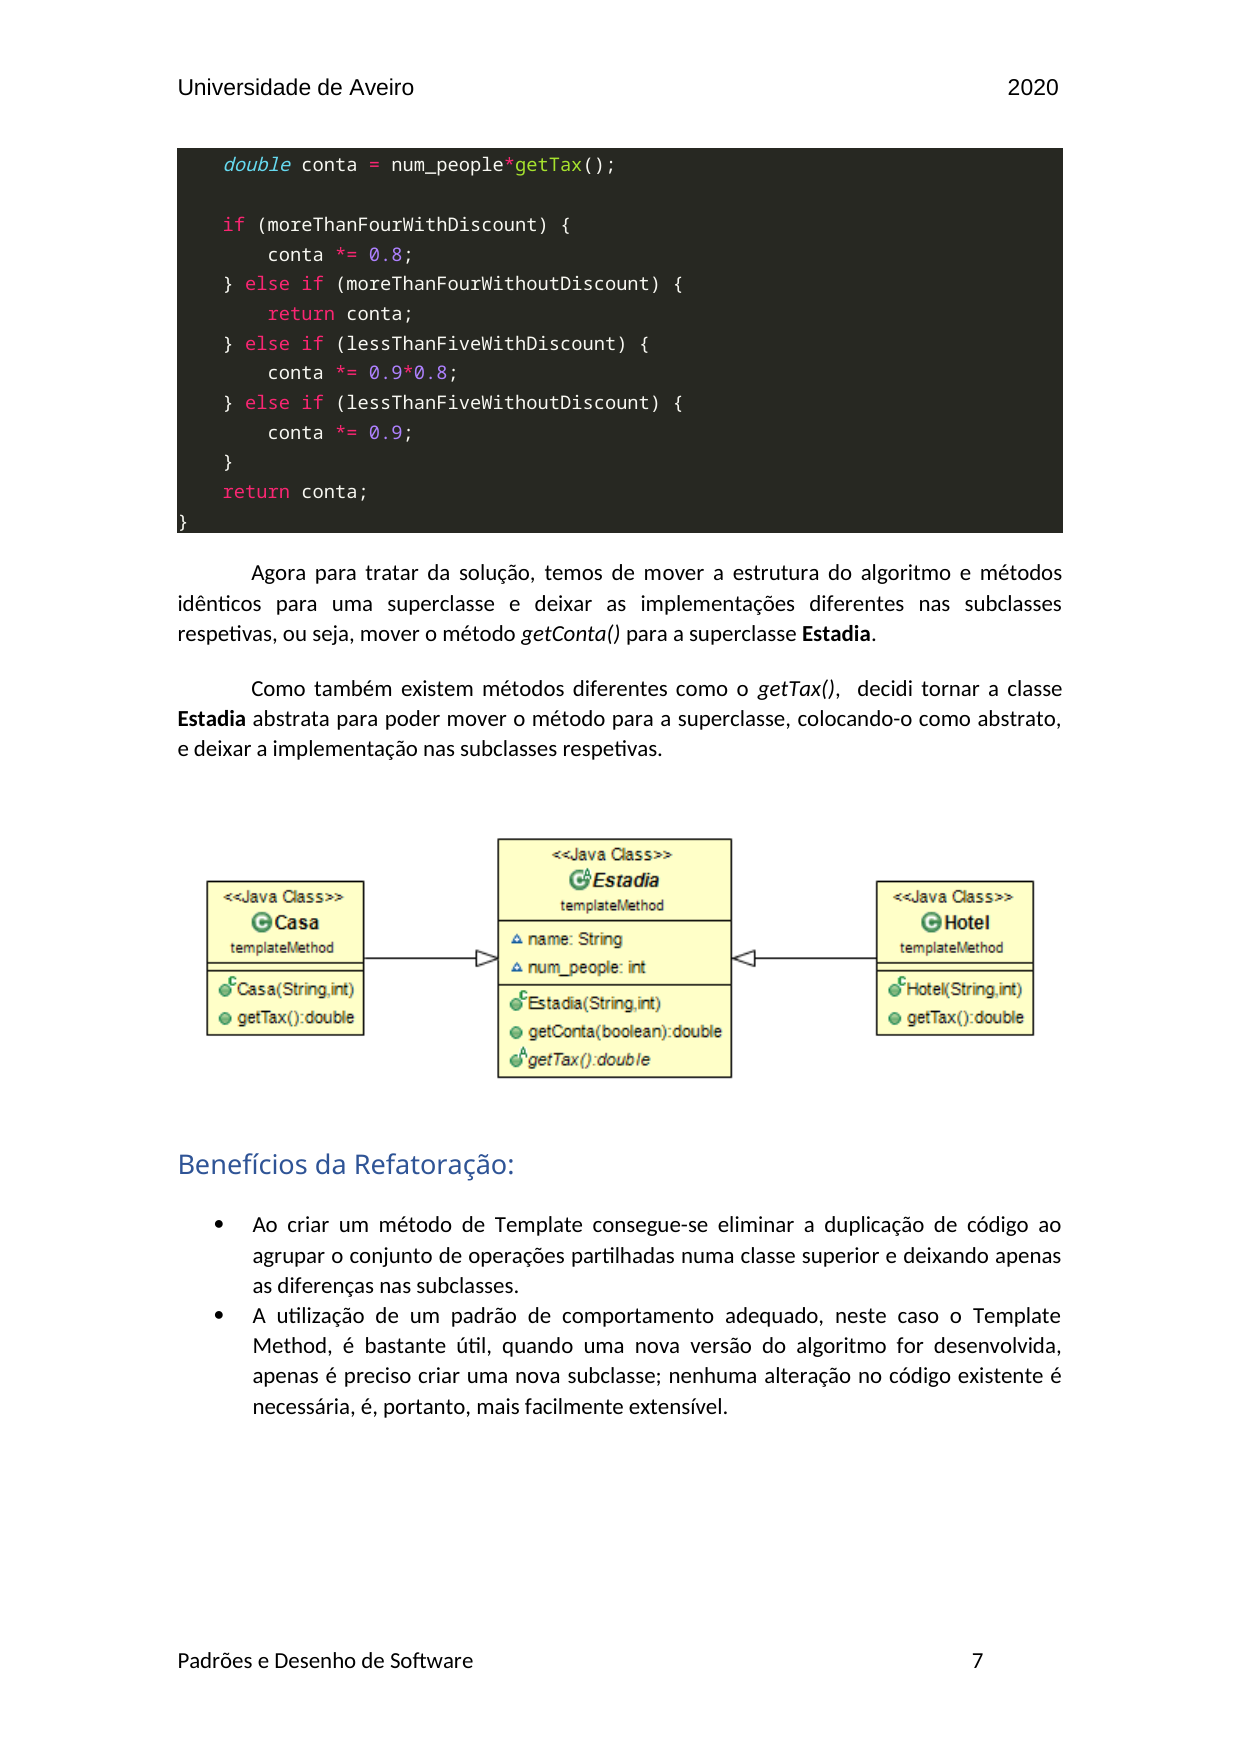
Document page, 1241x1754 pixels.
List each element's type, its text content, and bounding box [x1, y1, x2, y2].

picture [202, 834, 1037, 1080]
text Como também existem métodos diferentes como o getTax(), decidi tornar a classe Estadia abstrata para poder mover o método para a superclasse, colocando-o como abstrato, e deixar a implementação nas subclasses respetivas. [177, 674, 1063, 704]
text } [177, 504, 1063, 533]
text } else if (moreThanFourWithoutDiscount) { [177, 266, 1063, 296]
subtitle Benefícios da Refatoração: [177, 920, 1063, 1183]
text return conta; [177, 474, 1063, 504]
list A utilização de um padrão de comportamento adequado, neste caso o Template Method, é bastante útil, quando uma nova versão do algoritmo for desenvolvida, apenas é preciso criar uma nova subclasse; nenhuma alteração no código existente é necessária, é, portanto, mais facilmente extensível. [215, 1301, 1063, 1420]
text double conta = num_people*getTax(); [177, 148, 1063, 177]
text Agora para tratar da solução, temos de mover a estrutura do algoritmo e métodos idênticos para uma superclasse e deixar as implementações diferentes nas subclasses respetivas, ou seja, mover o método getConta() para a superclasse Estadia. [177, 617, 1063, 647]
text if (moreThanFourWithDiscount) { [177, 207, 1063, 237]
text conta *= 0.9*0.8; [177, 355, 1063, 385]
text } else if (lessThanFiveWithoutDiscount) { [177, 385, 1063, 415]
text conta *= 0.9; [177, 415, 1063, 444]
text return conta; [177, 296, 1063, 326]
list Ao criar um método de Template consegue-se eliminar a duplicação de código ao agrupar o conjunto de operações partilhadas numa classe superior e deixando apenas as diferenças nas subclasses. [215, 1211, 1063, 1299]
text Como também existem métodos diferentes como o getTax(), decidi tornar a classe Estadia abstrata para poder mover o método para a superclasse, colocando-o como abstrato, e deixar a implementação nas subclasses respetivas. [177, 732, 1063, 763]
text } else if (lessThanFiveWithDiscount) { [177, 326, 1063, 355]
text } [177, 444, 1063, 474]
text Agora para tratar da solução, temos de mover a estrutura do algoritmo e métodos idênticos para uma superclasse e deixar as implementações diferentes nas subclasses respetivas, ou seja, mover o método getConta() para a superclasse Estadia. [177, 558, 1063, 589]
text conta *= 0.8; [177, 237, 1063, 266]
